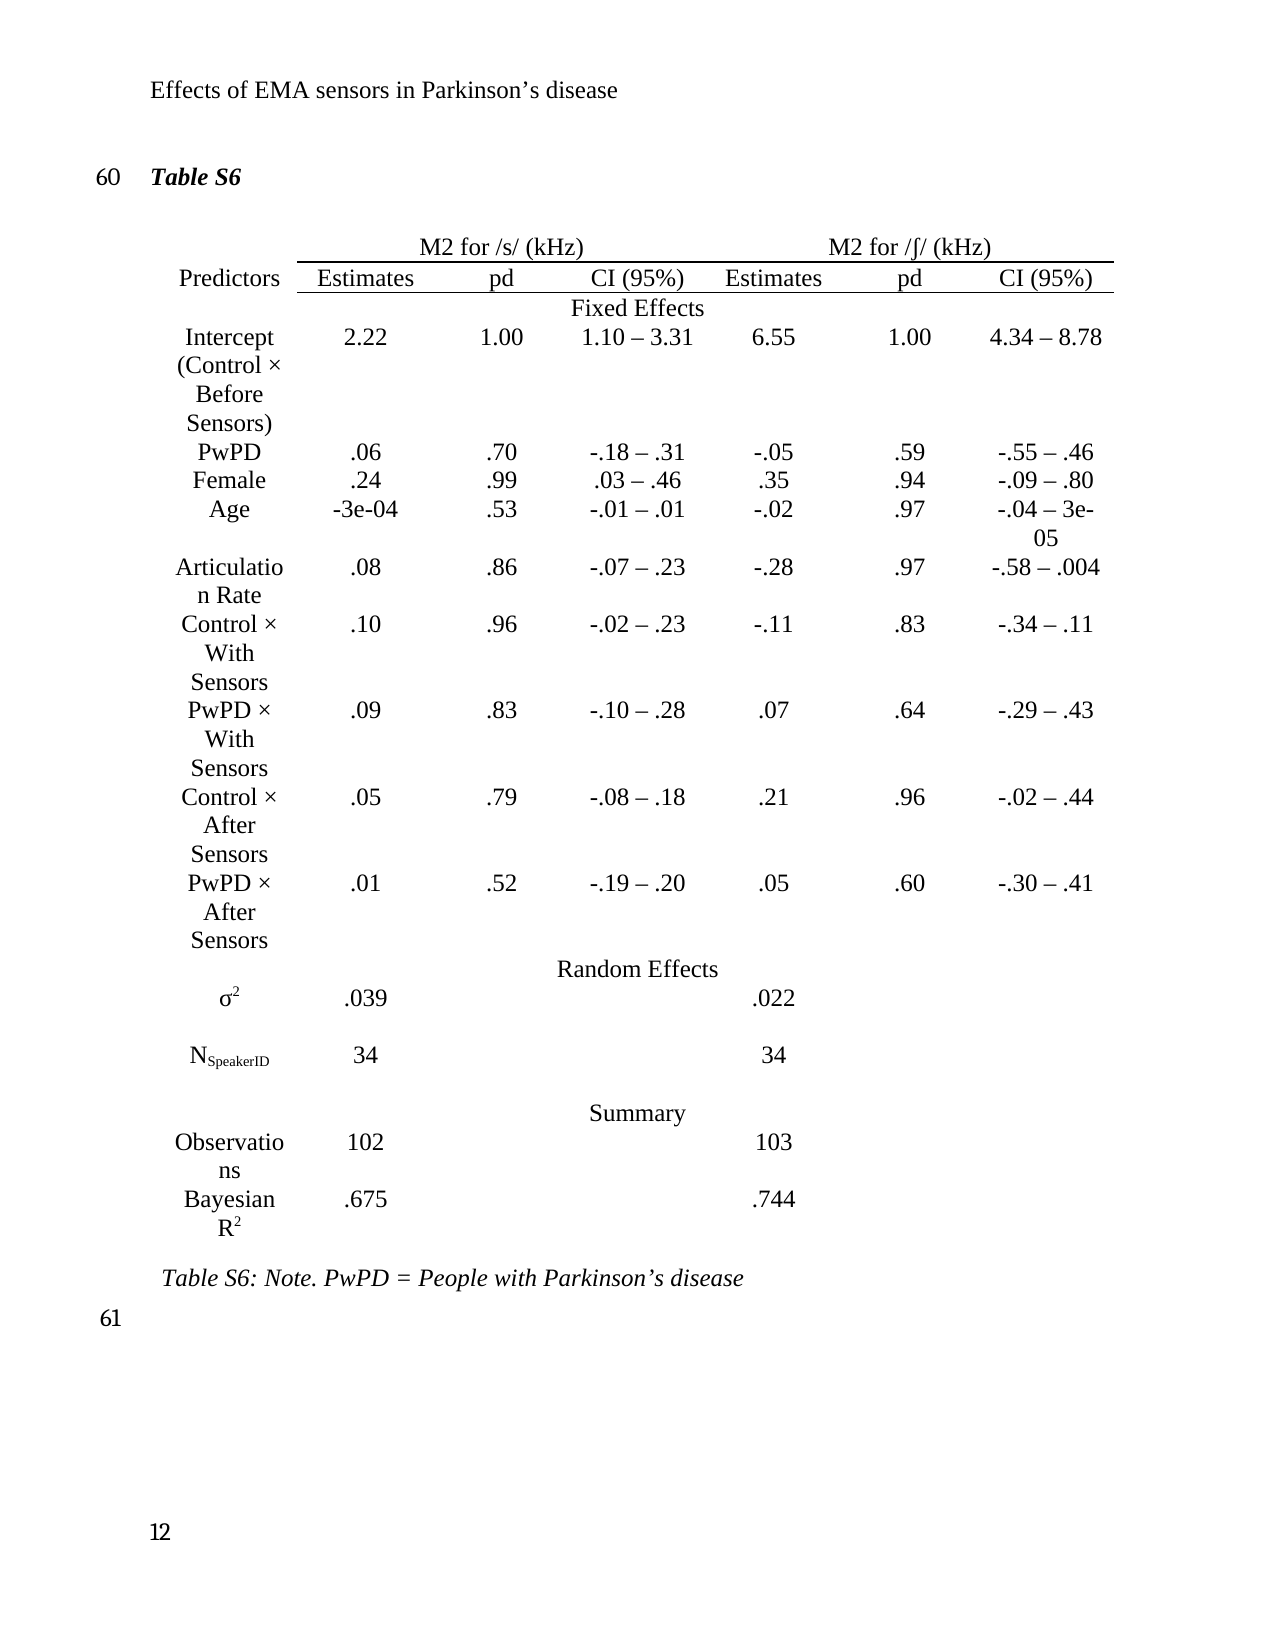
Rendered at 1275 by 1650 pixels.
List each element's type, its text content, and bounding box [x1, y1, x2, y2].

subtitle Table S6 [150, 162, 1125, 191]
table_header Table S6: Note. PwPD = People with Parkinson’s disease [150, 233, 1125, 1304]
